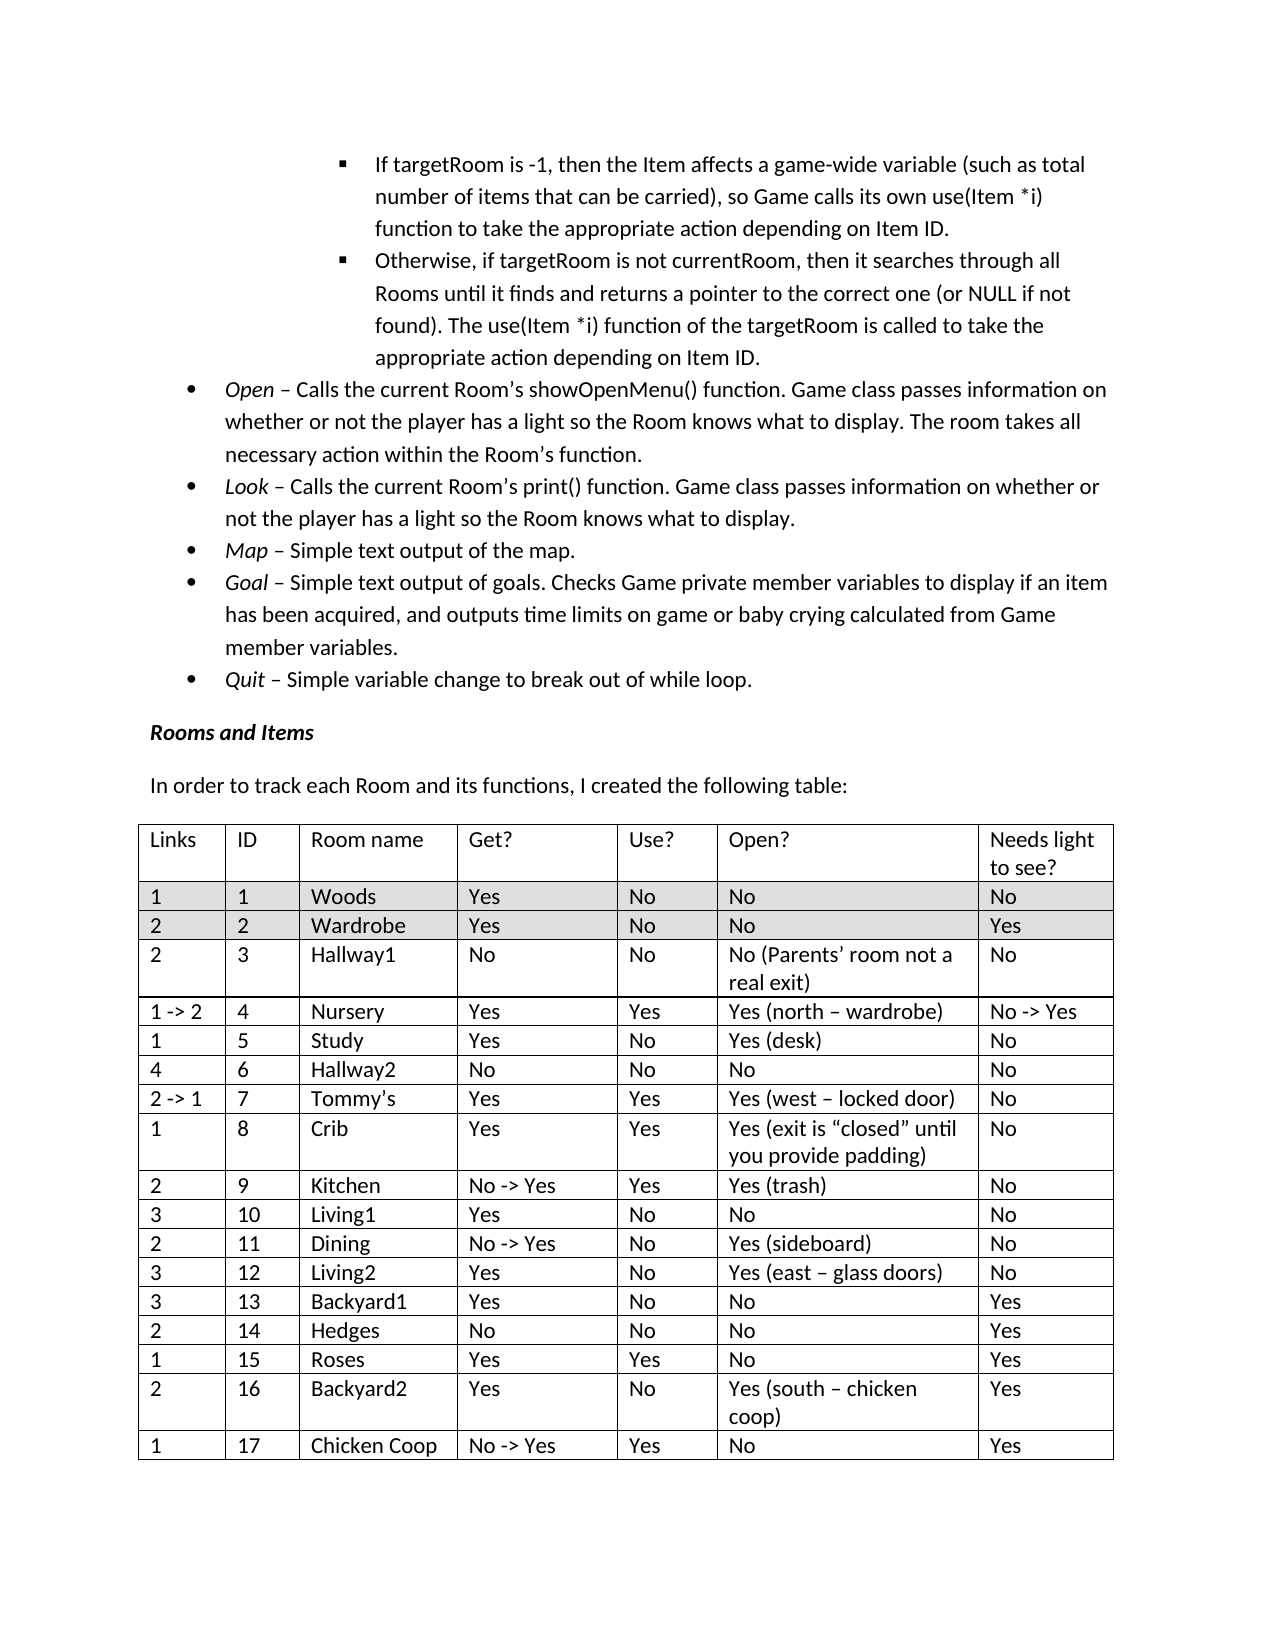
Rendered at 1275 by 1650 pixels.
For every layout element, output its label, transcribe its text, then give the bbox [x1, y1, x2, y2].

table_cell Yes [458, 1200, 617, 1228]
table_cell No [979, 1114, 1113, 1170]
table_cell Tommy’s [300, 1085, 457, 1113]
table_cell No [718, 1200, 978, 1228]
table_header Open? [718, 825, 978, 881]
table_cell 2 [139, 1229, 225, 1257]
table_cell Yes [618, 1085, 717, 1113]
table_cell Nursery [300, 998, 457, 1025]
table_cell 11 [226, 1229, 299, 1257]
table_header Use? [618, 825, 717, 881]
table_cell 2 -> 1 [139, 1085, 225, 1113]
table_cell Yes (south – chicken coop) [718, 1374, 978, 1430]
table_header Links [139, 825, 225, 881]
table_cell Yes [458, 1258, 617, 1286]
table_cell Yes [979, 1374, 1113, 1430]
table_cell 4 [139, 1056, 225, 1083]
table_cell Yes (desk) [718, 1026, 978, 1054]
table_cell Wardrobe [300, 911, 457, 939]
table_cell Living2 [300, 1258, 457, 1286]
table_cell No -> Yes [458, 1431, 617, 1459]
table_cell 1 [139, 1345, 225, 1373]
table_cell Yes (east – glass doors) [718, 1258, 978, 1286]
table_cell 6 [226, 1056, 299, 1083]
table_cell Hallway2 [300, 1056, 457, 1083]
table_cell 2 [139, 940, 225, 996]
table_cell Yes [618, 1345, 717, 1373]
table_cell 7 [226, 1085, 299, 1113]
table_cell Yes [979, 1287, 1113, 1315]
table_cell Backyard2 [300, 1374, 457, 1430]
table_cell 1 [226, 882, 299, 910]
table_cell Yes [979, 1316, 1113, 1344]
table_cell Yes [458, 911, 617, 939]
table_cell No -> Yes [458, 1229, 617, 1257]
table_cell No [618, 1258, 717, 1286]
table_cell No [979, 1258, 1113, 1286]
table_cell Yes (west – locked door) [718, 1085, 978, 1113]
table_cell 5 [226, 1026, 299, 1054]
table_cell Backyard1 [300, 1287, 457, 1315]
table_cell No [979, 1200, 1113, 1228]
table_cell 3 [139, 1200, 225, 1228]
table_cell No [618, 1287, 717, 1315]
table_cell No [718, 1316, 978, 1344]
table_cell Chicken Coop [300, 1431, 457, 1459]
list Map – Simple text output of the map. [187, 536, 1125, 564]
table_header Room name [300, 825, 457, 881]
table_cell Yes [618, 1114, 717, 1170]
table_cell No -> Yes [458, 1171, 617, 1199]
table_cell Yes [458, 1374, 617, 1430]
table_cell No [618, 882, 717, 910]
table_cell No [618, 1374, 717, 1430]
table_cell 12 [226, 1258, 299, 1286]
table_header Get? [458, 825, 617, 881]
table_cell 10 [226, 1200, 299, 1228]
table_cell No -> Yes [979, 998, 1113, 1025]
table_cell Yes [979, 911, 1113, 939]
table_cell 3 [139, 1258, 225, 1286]
table_cell 15 [226, 1345, 299, 1373]
list Open – Calls the current Room’s showOpenMenu() function. Game class passes information on whether or not the player has a light so the Room knows what to display. The room takes all necessary action within the Room’s function. [187, 375, 1125, 468]
table_cell Yes [458, 998, 617, 1025]
table_cell Yes [458, 882, 617, 910]
table_cell 3 [226, 940, 299, 996]
table_cell Yes [979, 1431, 1113, 1459]
table_cell No [618, 940, 717, 996]
table_cell 14 [226, 1316, 299, 1344]
table_cell 2 [226, 911, 299, 939]
table_cell No [718, 1056, 978, 1083]
table_cell 1 -> 2 [139, 998, 225, 1025]
table_cell 3 [139, 1287, 225, 1315]
table_cell 2 [139, 1316, 225, 1344]
list Look – Calls the current Room’s print() function. Game class passes information on whether or not the player has a light so the Room knows what to display. [187, 472, 1125, 532]
table_cell No [979, 940, 1113, 996]
table_cell No [979, 1085, 1113, 1113]
table_cell No [718, 1431, 978, 1459]
table_cell No [979, 1026, 1113, 1054]
table_cell 2 [139, 911, 225, 939]
table_cell Roses [300, 1345, 457, 1373]
table_cell 4 [226, 998, 299, 1025]
table_header ID [226, 825, 299, 881]
list Quit – Simple variable change to break out of while loop. [187, 665, 1125, 693]
table_cell Yes [458, 1026, 617, 1054]
table_cell 2 [139, 1374, 225, 1430]
table_cell No [618, 1229, 717, 1257]
list Goal – Simple text output of goals. Checks Game private member variables to display if an item has been acquired, and outputs time limits on game or baby crying calculated from Game member variables. [187, 568, 1125, 661]
table_cell Yes [618, 998, 717, 1025]
table_cell Yes [618, 1171, 717, 1199]
table_cell Kitchen [300, 1171, 457, 1199]
table_cell Yes [618, 1431, 717, 1459]
table_cell 17 [226, 1431, 299, 1459]
table_cell Living1 [300, 1200, 457, 1228]
table_cell Yes (north – wardrobe) [718, 998, 978, 1025]
table_cell Study [300, 1026, 457, 1054]
table_cell 9 [226, 1171, 299, 1199]
table_cell Yes (exit is “closed” until you provide padding) [718, 1114, 978, 1170]
table_cell Yes (trash) [718, 1171, 978, 1199]
table_cell 16 [226, 1374, 299, 1430]
table_cell 1 [139, 1431, 225, 1459]
table_cell No [458, 1316, 617, 1344]
table_cell No [979, 1056, 1113, 1083]
table_cell Yes [458, 1287, 617, 1315]
table_cell Hallway1 [300, 940, 457, 996]
table_cell No [458, 1056, 617, 1083]
table_cell No [618, 1056, 717, 1083]
text Rooms and Items [150, 718, 1125, 746]
text In order to track each Room and its functions, I created the following table: [150, 771, 1125, 799]
table_cell No [718, 911, 978, 939]
table_header Needs light to see? [979, 825, 1113, 881]
table_cell No [718, 1287, 978, 1315]
table_cell No [979, 882, 1113, 910]
table_cell Yes [458, 1345, 617, 1373]
table_cell Crib [300, 1114, 457, 1170]
table_cell Yes [979, 1345, 1113, 1373]
table_cell No [718, 1345, 978, 1373]
table_cell No [618, 1316, 717, 1344]
table_cell No [458, 940, 617, 996]
table_cell Dining [300, 1229, 457, 1257]
table_cell No [618, 1026, 717, 1054]
table_cell 13 [226, 1287, 299, 1315]
table_cell Woods [300, 882, 457, 910]
table_cell 1 [139, 1114, 225, 1170]
table_cell No [979, 1171, 1113, 1199]
table_cell Yes [458, 1114, 617, 1170]
table_cell 8 [226, 1114, 299, 1170]
table_cell Hedges [300, 1316, 457, 1344]
table_cell No (Parents’ room not a real exit) [718, 940, 978, 996]
table_cell No [979, 1229, 1113, 1257]
table_cell No [618, 1200, 717, 1228]
table_cell Yes [458, 1085, 617, 1113]
table_cell 1 [139, 1026, 225, 1054]
table_cell 1 [139, 882, 225, 910]
table_cell No [718, 882, 978, 910]
table_cell No [618, 911, 717, 939]
table_cell Yes (sideboard) [718, 1229, 978, 1257]
table_cell 2 [139, 1171, 225, 1199]
